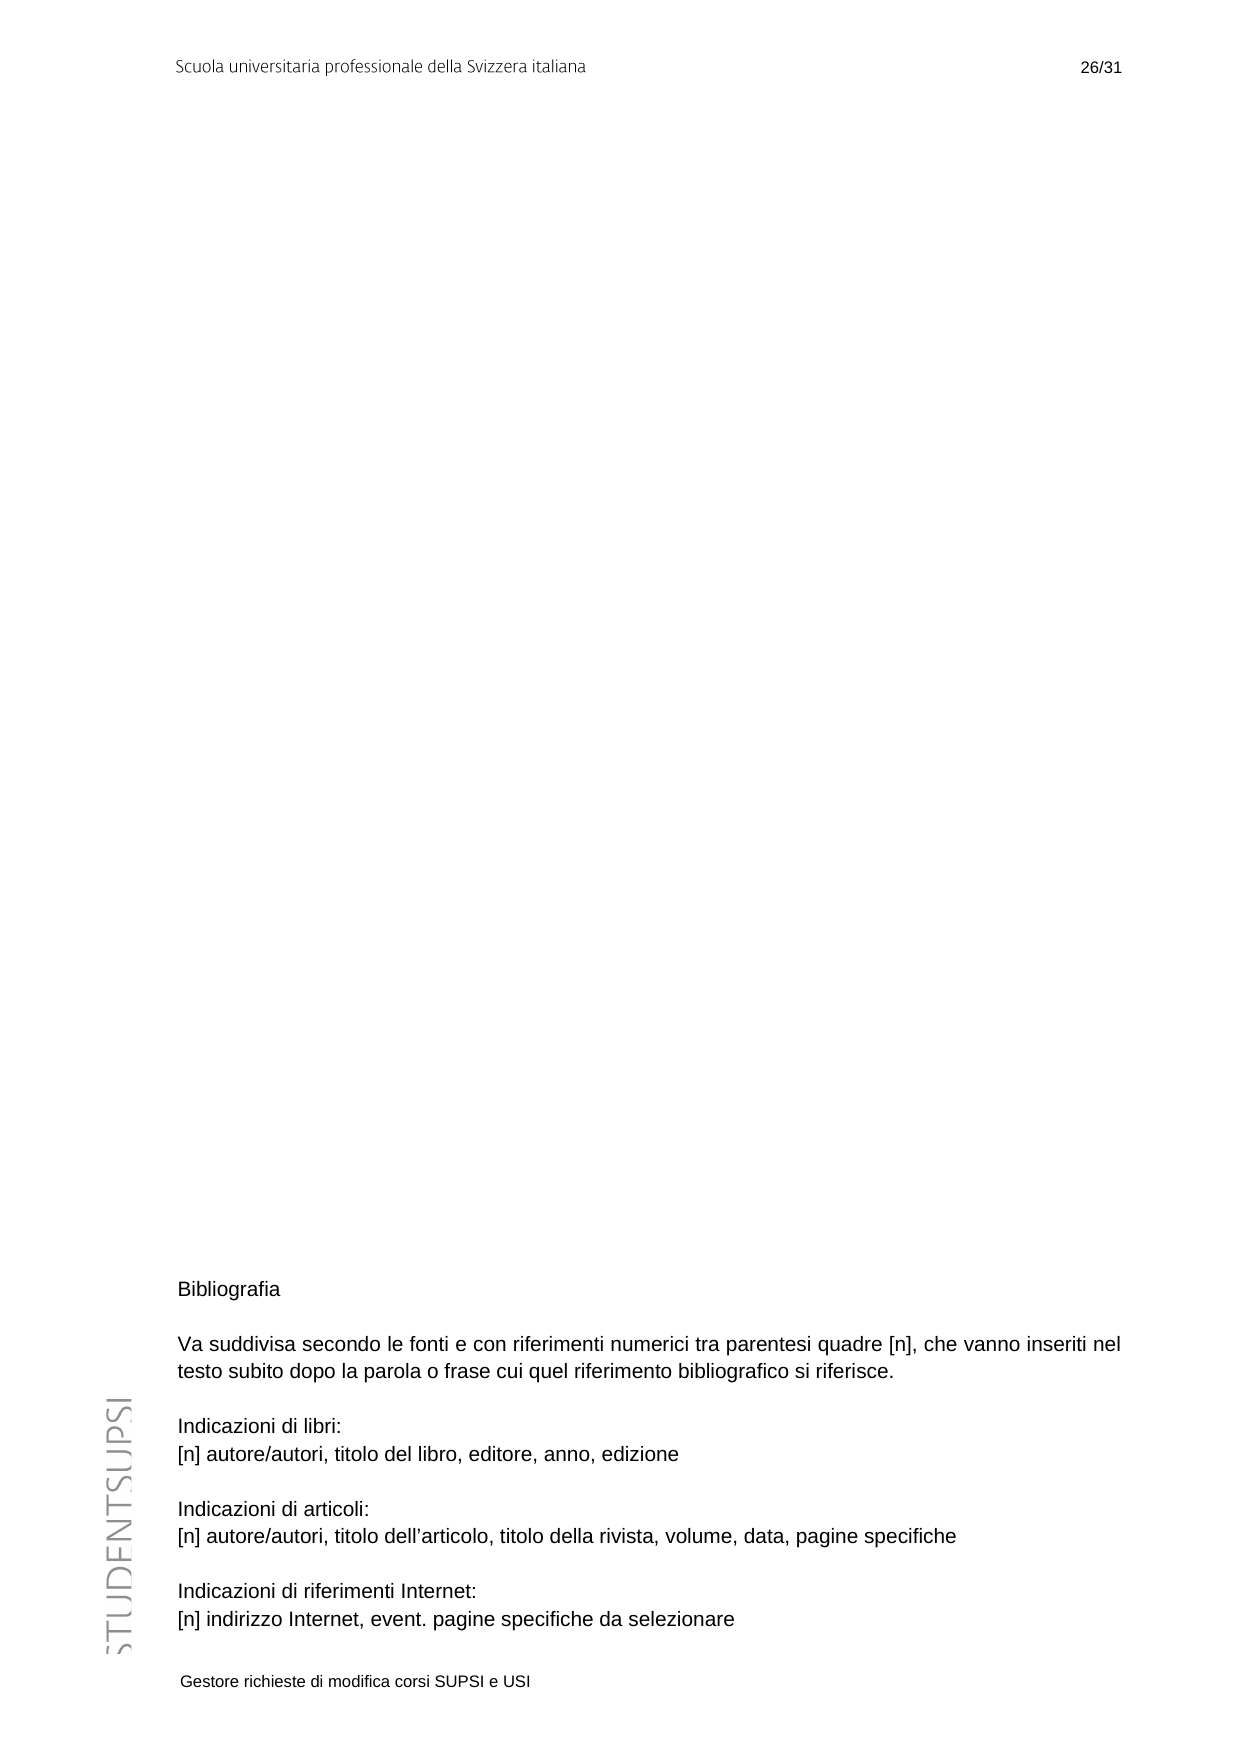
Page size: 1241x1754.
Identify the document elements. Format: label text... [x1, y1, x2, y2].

text Indicazioni di riferimenti Internet: [177, 1579, 1122, 1603]
text Bibliografia [177, 1276, 1122, 1300]
text Indicazioni di articoli: [177, 1496, 1122, 1520]
text Indicazioni di libri: [177, 1414, 1122, 1438]
picture [168, 53, 602, 80]
picture [106, 1399, 132, 1654]
text [n] indirizzo Internet, event. pagine specifiche da selezionare [177, 1606, 1122, 1630]
text [n] autore/autori, titolo dell’articolo, titolo della rivista, volume, data, pagine specifiche [177, 1524, 1122, 1548]
text Va suddivisa secondo le fonti e con riferimenti numerici tra parentesi quadre [n], che vanno inseriti nel testo subito dopo la parola o frase cui quel riferimento bibliografico si riferisce. [177, 1331, 1122, 1383]
text [n] autore/autori, titolo del libro, editore, anno, edizione [177, 1441, 1122, 1465]
